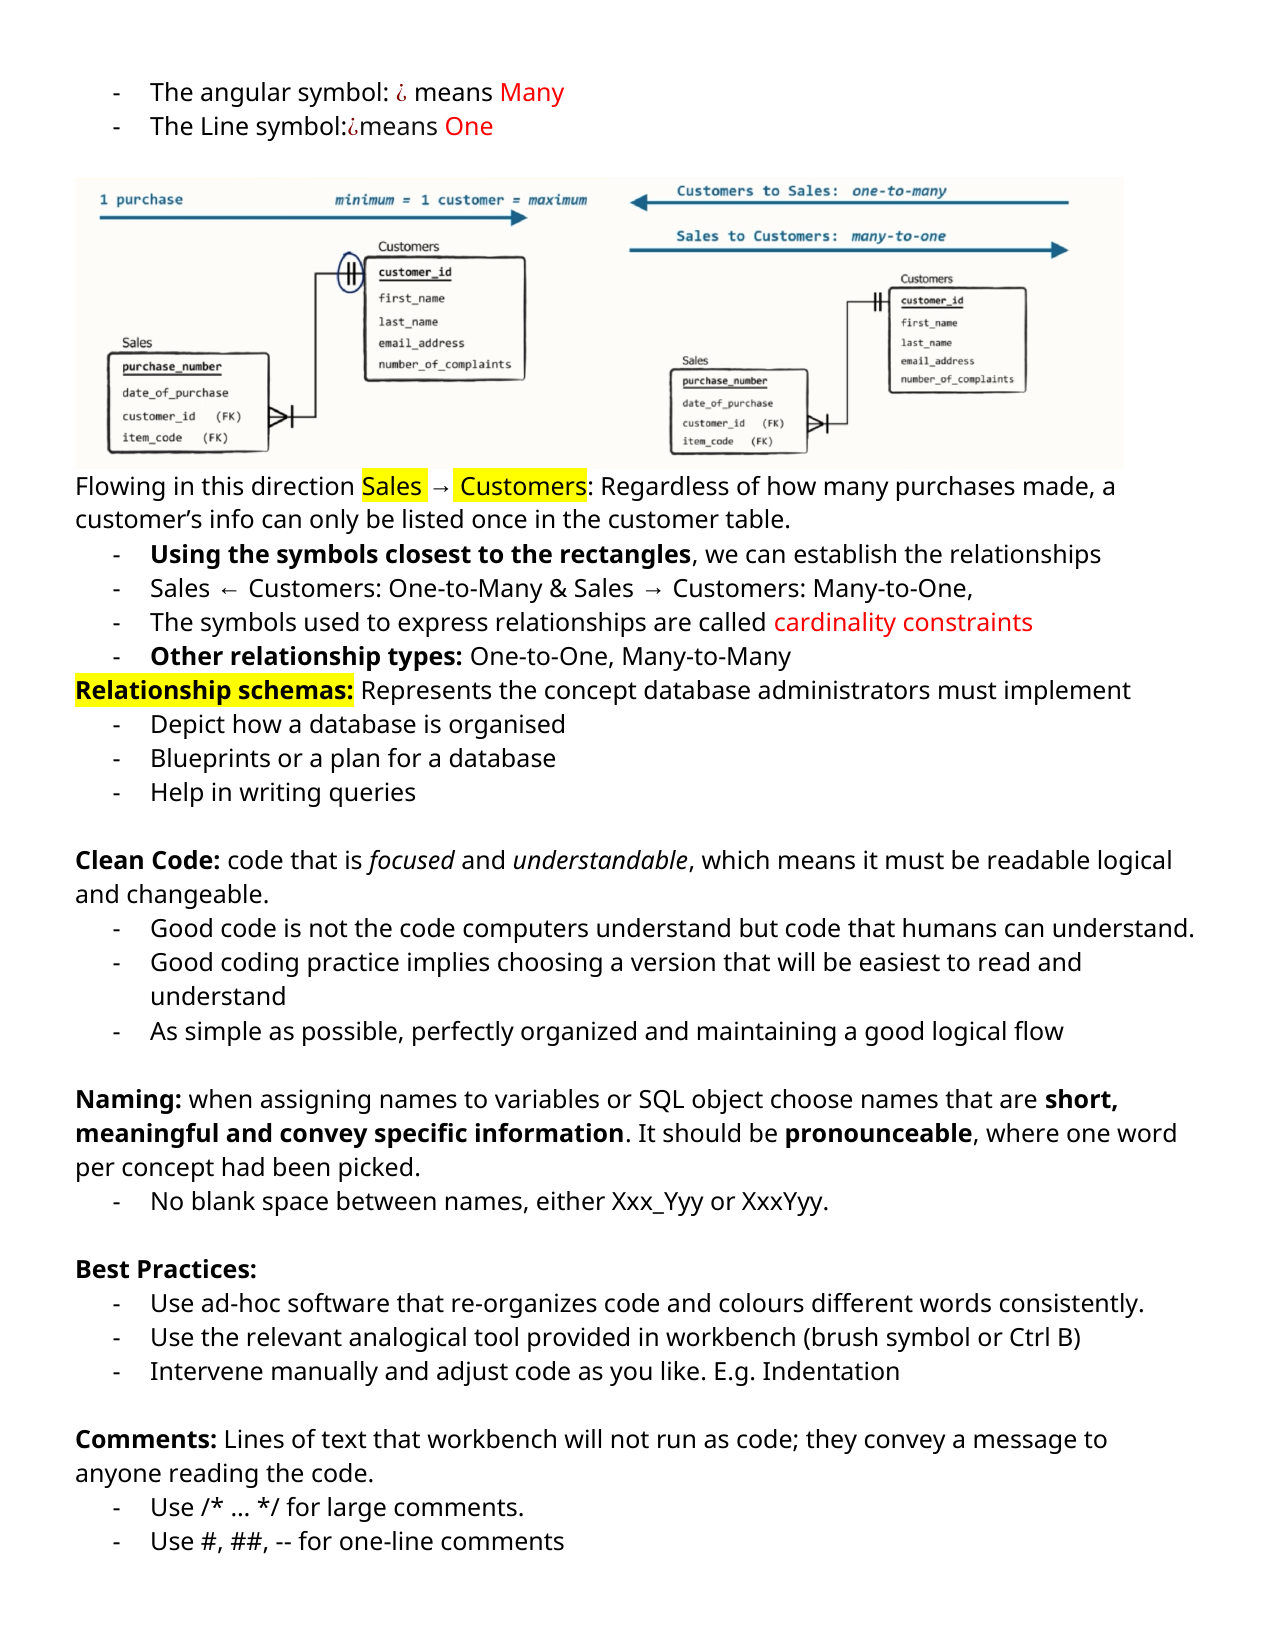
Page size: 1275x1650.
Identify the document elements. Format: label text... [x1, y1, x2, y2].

text Best Practices: [75, 1252, 1200, 1286]
text Naming: when assigning names to variables or SQL object choose names that are short, meaningful and convey specific information. It should be pronounceable, where one word per concept had been picked. [75, 1081, 1200, 1183]
list Use #, ##, -- for one-line comments [112, 1524, 1200, 1558]
text Clean Code: code that is focused and understandable, which means it must be readable logical and changeable. [75, 843, 1200, 911]
list Use the relevant analogical tool provided in workbench (brush symbol or Ctrl B) [112, 1320, 1200, 1354]
list Help in writing queries [112, 775, 1200, 809]
list No blank space between names, either Xxx_Yyy or XxxYyy. [112, 1183, 1200, 1217]
text Relationship schemas: Represents the concept database administrators must implement [75, 672, 1200, 707]
list Use /* … */ for large comments. [112, 1490, 1200, 1524]
list As simple as possible, perfectly organized and maintaining a good logical flow [112, 1013, 1200, 1047]
picture [75, 177, 1124, 469]
list Depict how a database is organised [112, 707, 1200, 741]
list The angular symbol: means Many [112, 75, 1200, 109]
text Flowing in this direction Sales Customers: Regardless of how many purchases made, a customer’s info can only be listed once in the customer table. [75, 468, 1200, 536]
list Good coding practice implies choosing a version that will be easiest to read and understand [112, 945, 1200, 1013]
list Good code is not the code computers understand but code that humans can understand. [112, 911, 1200, 945]
list Intervene manually and adjust code as you like. E.g. Indentation [112, 1354, 1200, 1388]
list Blueprints or a plan for a database [112, 741, 1200, 775]
list Sales Customers: One-to-Many & Sales Customers: Many-to-One, [112, 570, 1200, 604]
list Using the symbols closest to the rectangles, we can establish the relationships [112, 536, 1200, 570]
list The symbols used to express relationships are called cardinality constraints [112, 604, 1200, 638]
text Comments: Lines of text that workbench will not run as code; they convey a message to anyone reading the code. [75, 1422, 1200, 1490]
list Other relationship types: One-to-One, Many-to-Many [112, 638, 1200, 672]
list Use ad-hoc software that re-organizes code and colours different words consistently. [112, 1286, 1200, 1320]
list The Line symbol:means One [112, 109, 1200, 143]
